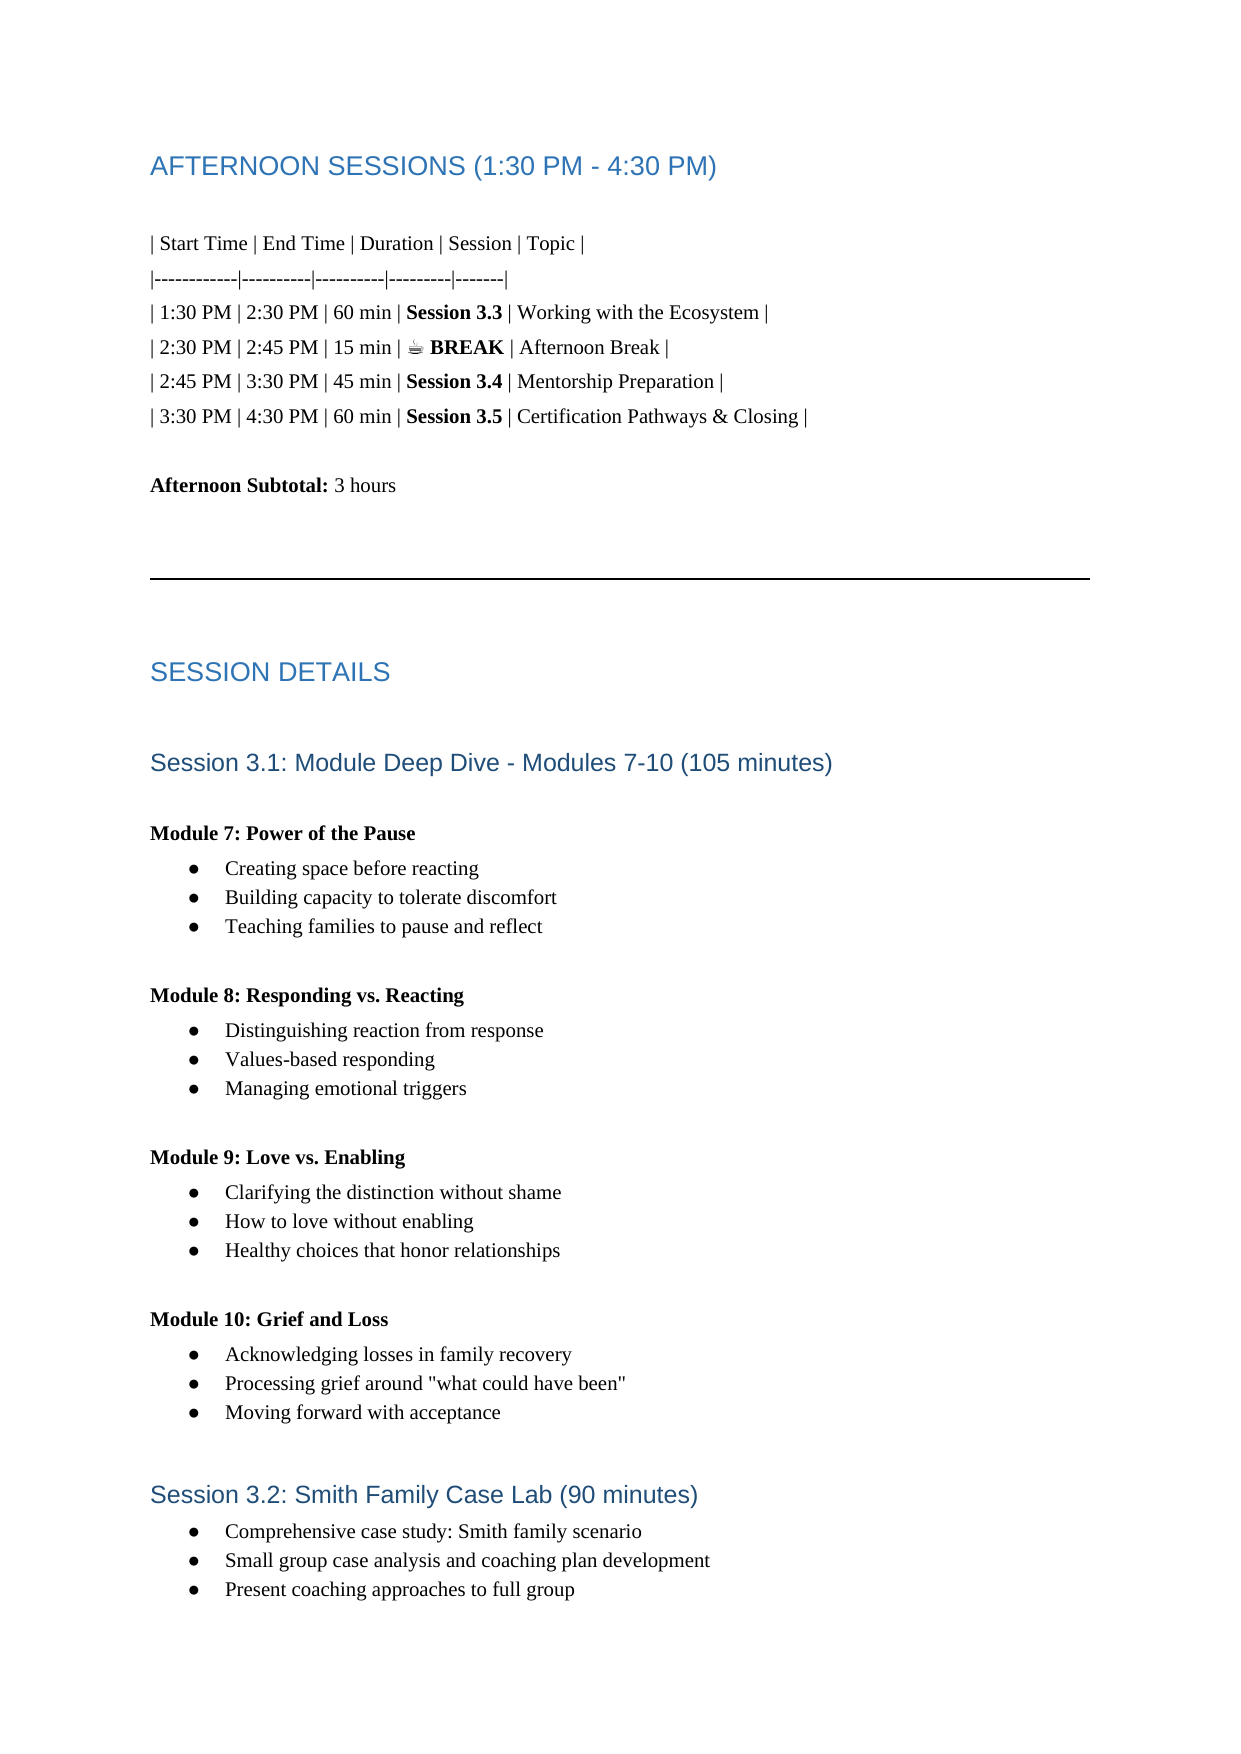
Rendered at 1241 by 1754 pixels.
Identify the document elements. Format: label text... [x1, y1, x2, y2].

list Managing emotional triggers [187, 1076, 1090, 1100]
text | 2:30 PM | 2:45 PM | 15 min | ☕ BREAK | Afternoon Break | [150, 335, 1090, 359]
subtitle Session 3.1: Module Deep Dive - Modules 7-10 (105 minutes) [150, 748, 1090, 776]
subtitle AFTERNOON SESSIONS (1:30 PM - 4:30 PM) [150, 150, 1090, 181]
list Present coaching approaches to full group [187, 1577, 1090, 1601]
text | 3:30 PM | 4:30 PM | 60 min | Session 3.5 | Certification Pathways & Closing | [150, 404, 1090, 428]
list How to love without enabling [187, 1209, 1090, 1233]
text | 1:30 PM | 2:30 PM | 60 min | Session 3.3 | Working with the Ecosystem | [150, 300, 1090, 324]
list Moving forward with acceptance [187, 1400, 1090, 1424]
list Comprehensive case study: Smith family scenario [187, 1519, 1090, 1543]
subtitle SESSION DETAILS [150, 656, 1090, 687]
list Small group case analysis and coaching plan development [187, 1548, 1090, 1572]
text Module 9: Love vs. Enabling [150, 1145, 1090, 1169]
list Acknowledging losses in family recovery [187, 1342, 1090, 1366]
text | 2:45 PM | 3:30 PM | 45 min | Session 3.4 | Mentorship Preparation | [150, 369, 1090, 393]
subtitle Session 3.2: Smith Family Case Lab (90 minutes) [150, 1480, 1090, 1508]
text Module 8: Responding vs. Reacting [150, 983, 1090, 1007]
text Afternoon Subtotal: 3 hours [150, 473, 1090, 497]
list Healthy choices that honor relationships [187, 1238, 1090, 1262]
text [150, 231, 1090, 255]
list Values-based responding [187, 1047, 1090, 1071]
list Building capacity to tolerate discomfort [187, 885, 1090, 909]
list Distinguishing reaction from response [187, 1018, 1090, 1042]
list Clarifying the distinction without shame [187, 1180, 1090, 1204]
text Module 7: Power of the Pause [150, 821, 1090, 845]
list Creating space before reacting [187, 856, 1090, 880]
list Processing grief around "what could have been" [187, 1371, 1090, 1395]
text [150, 266, 1090, 290]
text Module 10: Grief and Loss [150, 1307, 1090, 1331]
list Teaching families to pause and reflect [187, 914, 1090, 938]
